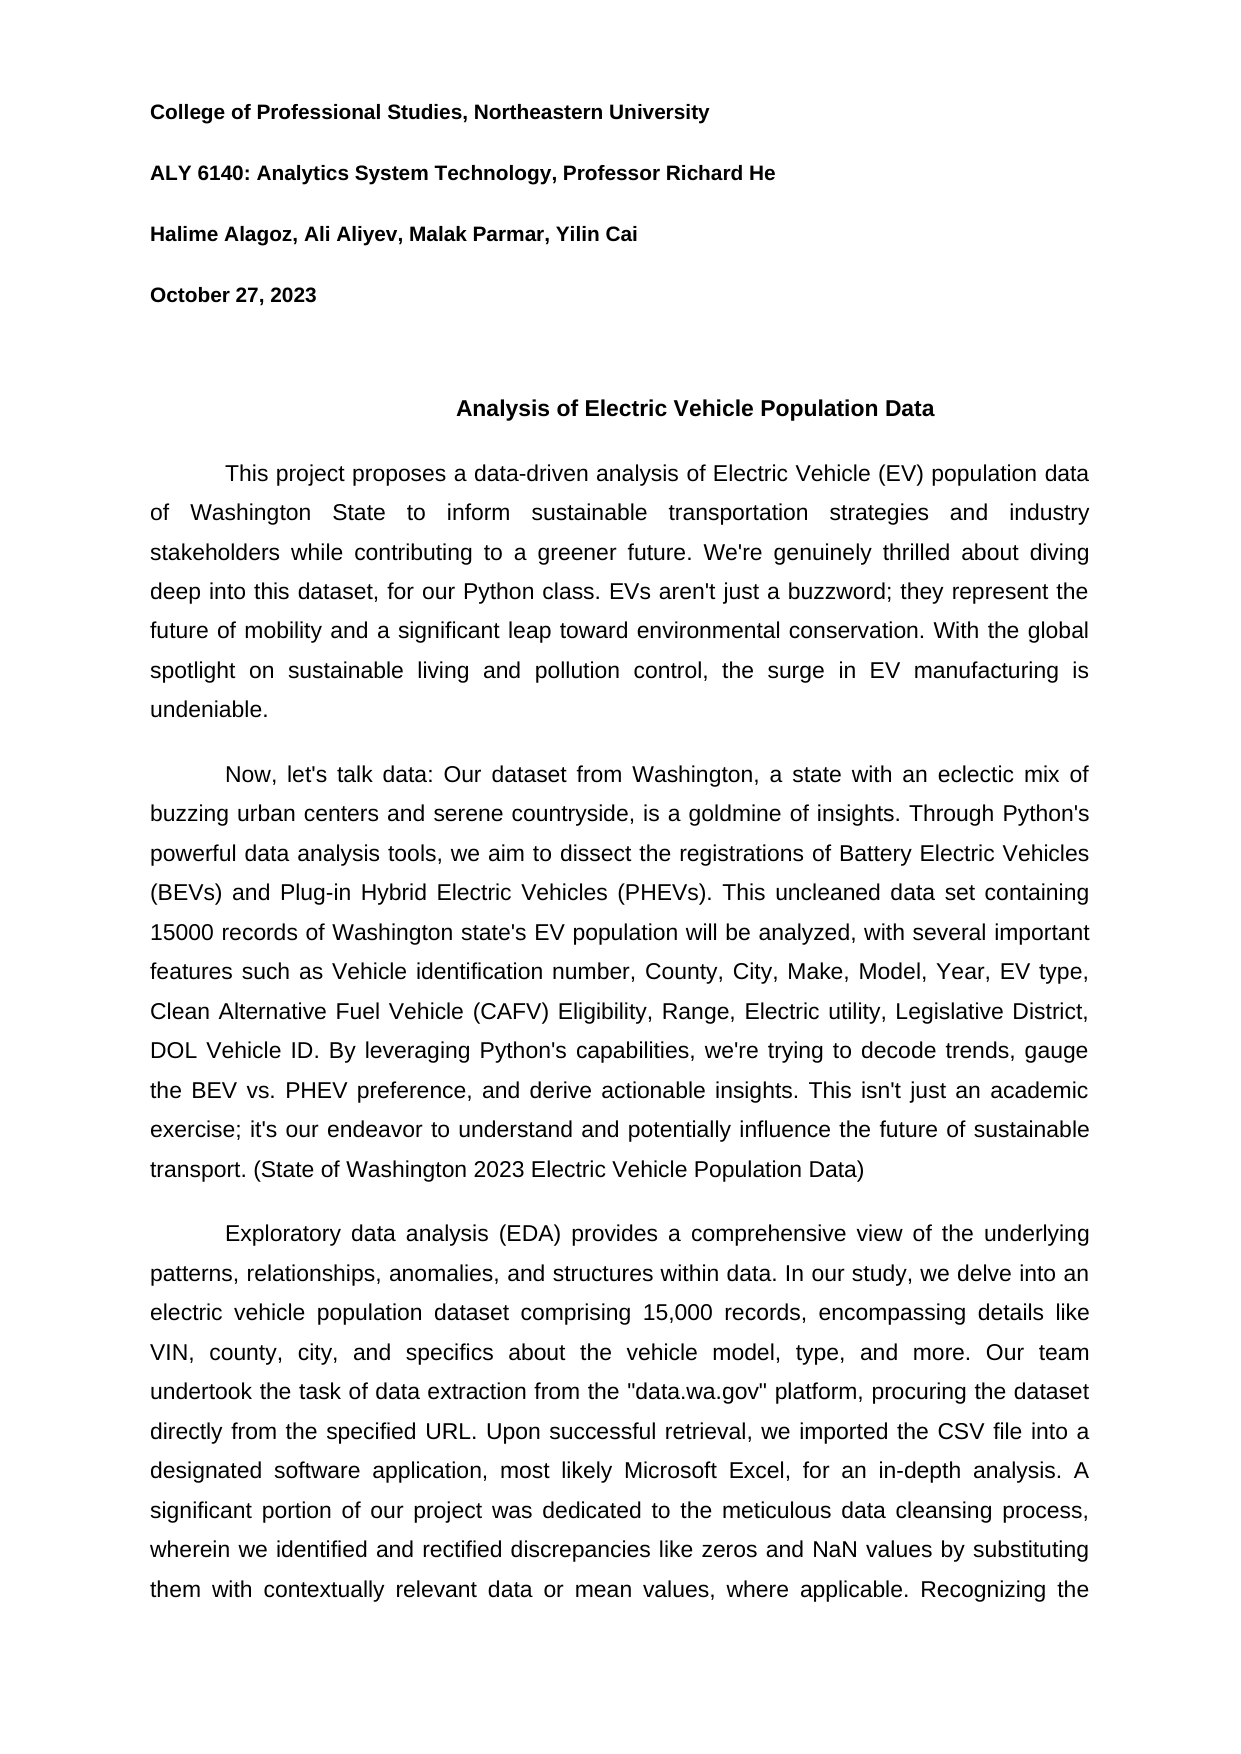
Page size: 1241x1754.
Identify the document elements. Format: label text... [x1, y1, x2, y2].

text This project proposes a data-driven analysis of Electric Vehicle (EV) population data of Washington State to inform sustainable transportation strategies and industry stakeholders while contributing to a greener future. We're genuinely thrilled about diving deep into this dataset, for our Python class. EVs aren't just a buzzword; they represent the future of mobility and a significant leap toward environmental conservation. With the global spotlight on sustainable living and pollution control, the surge in EV manufacturing is undeniable. [150, 459, 1090, 723]
text Analysis of Electric Vehicle Population Data [225, 395, 1090, 421]
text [150, 1220, 1090, 1602]
text Now, let's talk data: Our dataset from Washington, a state with an eclectic mix of buzzing urban centers and serene countryside, is a goldmine of insights. Through Python's powerful data analysis tools, we aim to dissect the registrations of Battery Electric Vehicles (BEVs) and Plug-in Hybrid Electric Vehicles (PHEVs). This uncleaned data set containing 15000 records of Washington state's EV population will be analyzed, with several important features such as Vehicle identification number, County, City, Make, Model, Year, EV type, Clean Alternative Fuel Vehicle (CAFV) Eligibility, Range, Electric utility, Legislative District, DOL Vehicle ID. By leveraging Python's capabilities, we're trying to decode trends, gauge the BEV vs. PHEV preference, and derive actionable insights. This isn't just an academic exercise; it's our endeavor to understand and potentially influence the future of sustainable transport. (State of Washington 2023 Electric Vehicle Population Data) [150, 761, 1090, 1182]
